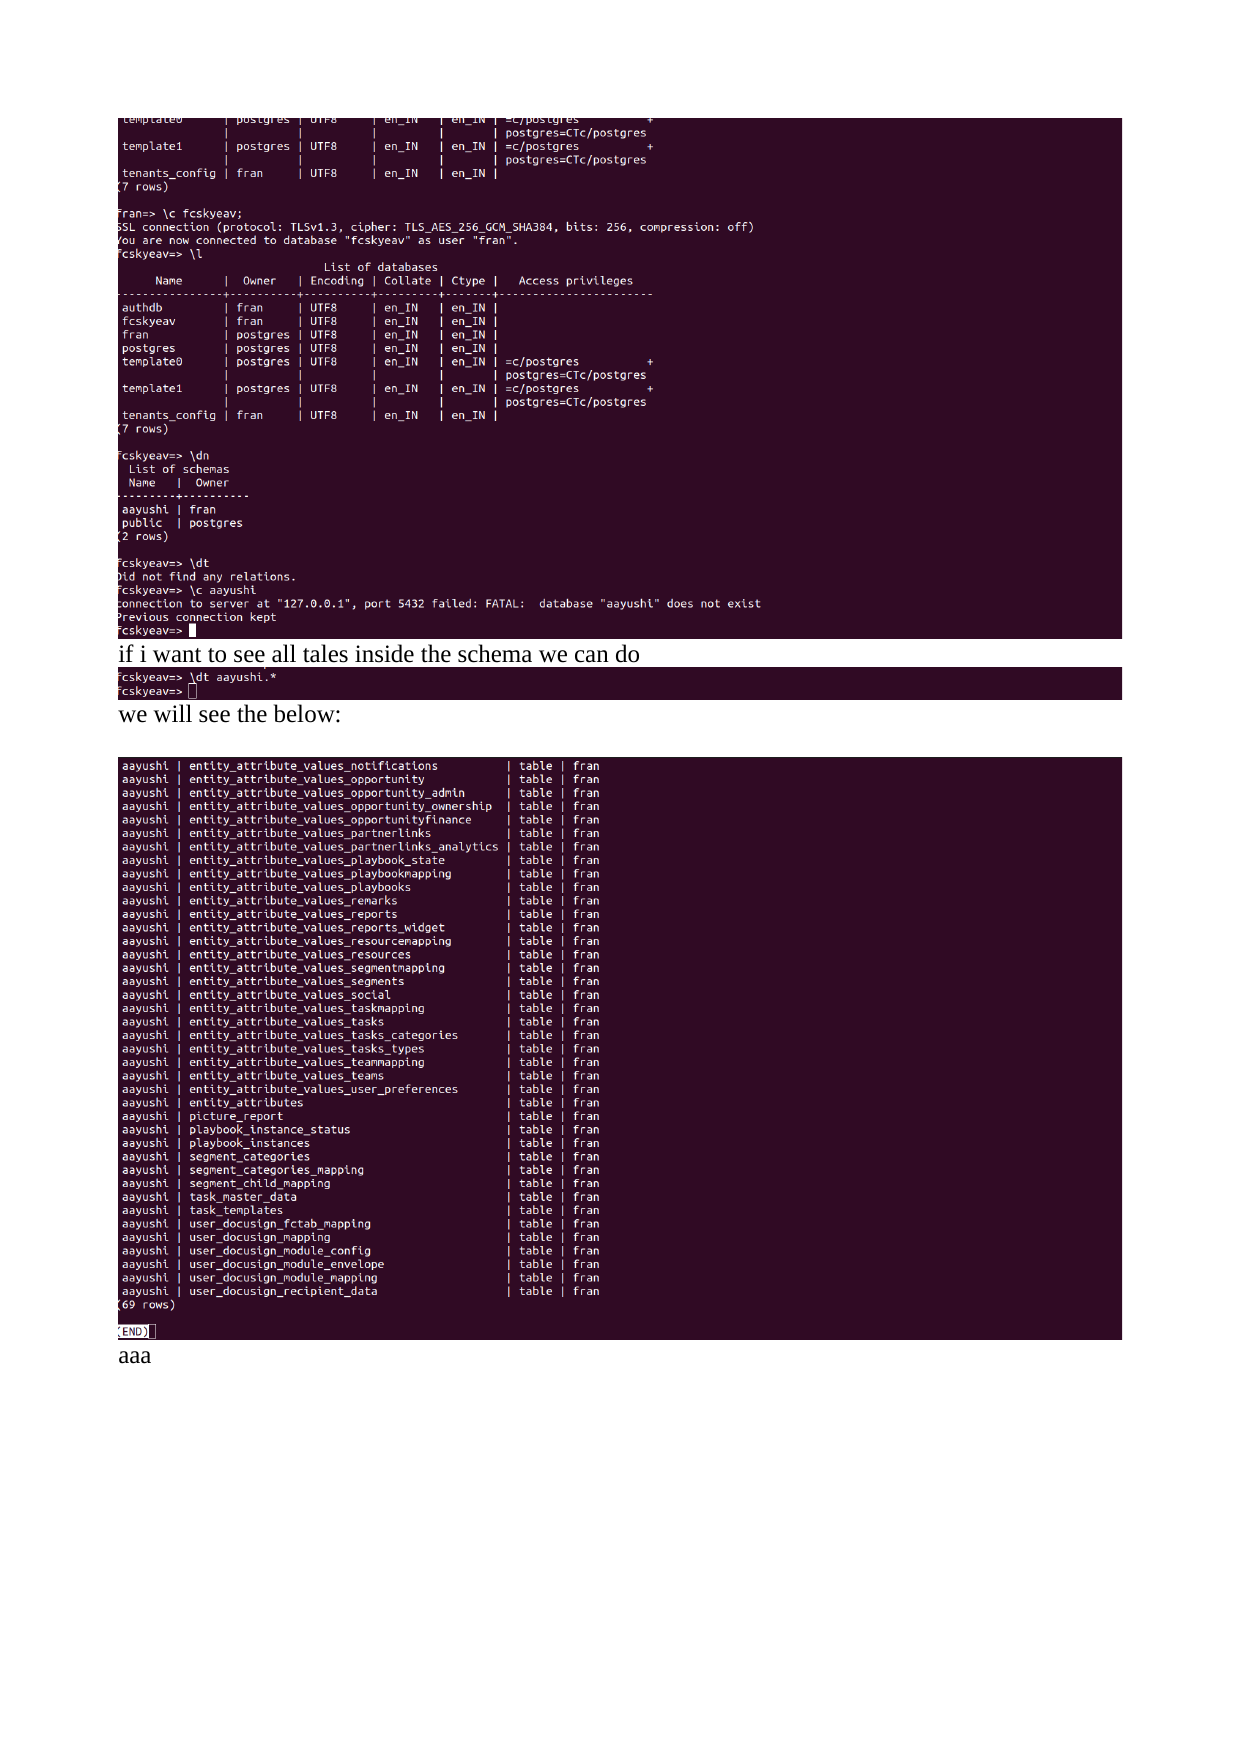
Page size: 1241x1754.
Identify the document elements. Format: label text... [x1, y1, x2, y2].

picture [118, 757, 1123, 1340]
picture [118, 118, 1123, 639]
text we will see the below: [118, 700, 1122, 728]
picture [118, 667, 1123, 700]
text if i want to see all tales inside the schema we can do [118, 639, 1122, 667]
text aaa [118, 1340, 1122, 1369]
